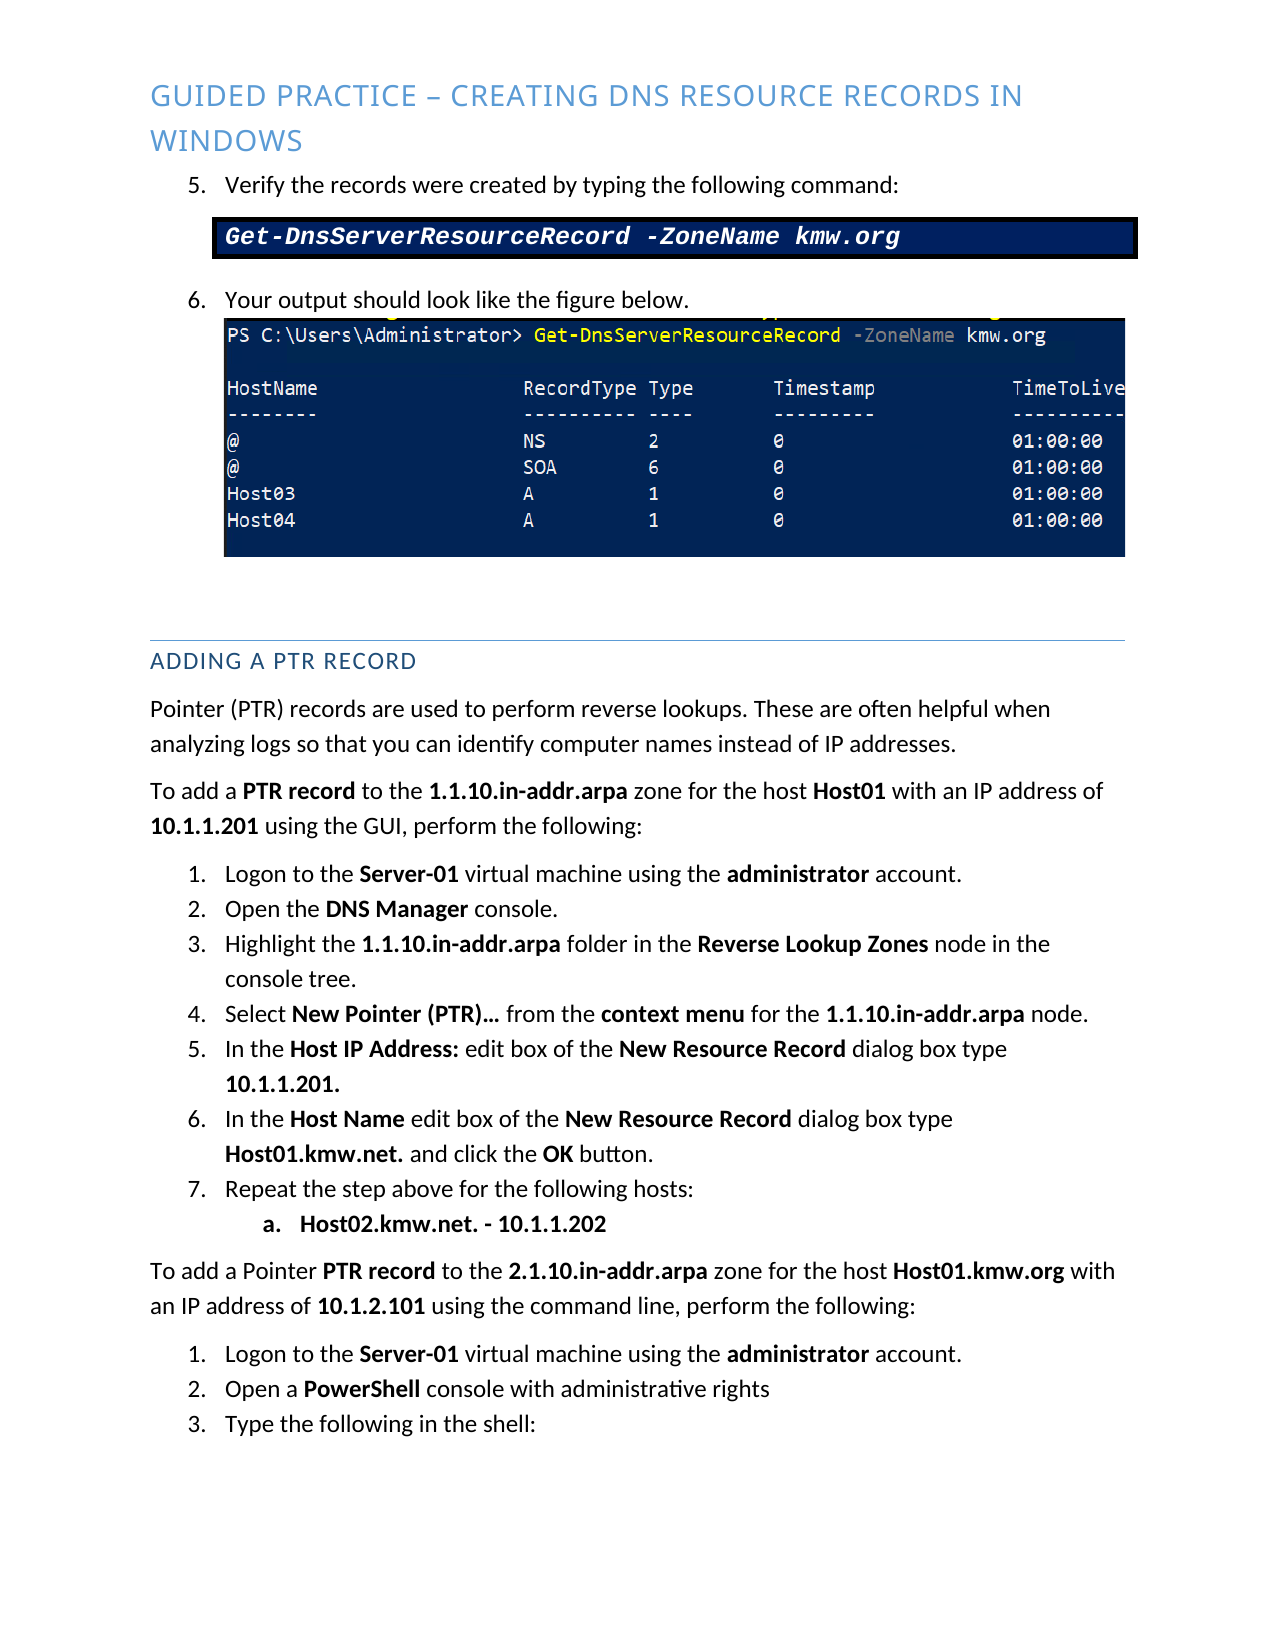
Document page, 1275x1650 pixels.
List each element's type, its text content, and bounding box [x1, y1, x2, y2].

list Open a PowerShell console with administrative rights [187, 1373, 1125, 1403]
text Pointer (PTR) records are used to perform reverse lookups. These are often helpful when analyzing logs so that you can identify computer names instead of IP addresses. [150, 693, 1125, 758]
text To add a Pointer PTR record to the 2.1.10.in-addr.arpa zone for the host Host01.kmw.org with an IP address of 10.1.2.101 using the command line, perform the following: [150, 1255, 1125, 1321]
list Repeat the step above for the following hosts: [187, 1173, 1125, 1203]
list Type the following in the shell: [187, 1408, 1125, 1438]
picture [223, 318, 1125, 557]
list In the Host Name edit box of the New Resource Record dialog box type Host01.kmw.net. and click the OK button. [187, 1103, 1125, 1168]
text To add a PTR record to the 1.1.10.in-addr.arpa zone for the host Host01 with an IP address of 10.1.1.201 using the GUI, perform the following: [150, 775, 1125, 841]
list Host02.kmw.net. - 10.1.1.202 [262, 1208, 1125, 1238]
list Your output should look like the figure below. [187, 284, 1125, 314]
list Open the DNS Manager console. [187, 893, 1125, 923]
list Logon to the Server-01 virtual machine using the administrator account. [187, 1338, 1125, 1368]
list Select New Pointer (PTR)… from the context menu for the 1.1.10.in-addr.arpa node. [187, 998, 1125, 1028]
text Get-DnsServerResourceRecord -ZoneName kmw.org [217, 222, 1133, 254]
list Verify the records were created by typing the following command: [187, 169, 1125, 200]
list Logon to the Server-01 virtual machine using the administrator account. [187, 858, 1125, 888]
list Highlight the 1.1.10.in-addr.arpa folder in the Reverse Lookup Zones node in the console tree. [187, 928, 1125, 993]
subtitle Adding a PTR Record [150, 641, 1125, 676]
list In the Host IP Address: edit box of the New Resource Record dialog box type 10.1.1.201. [187, 1033, 1125, 1098]
